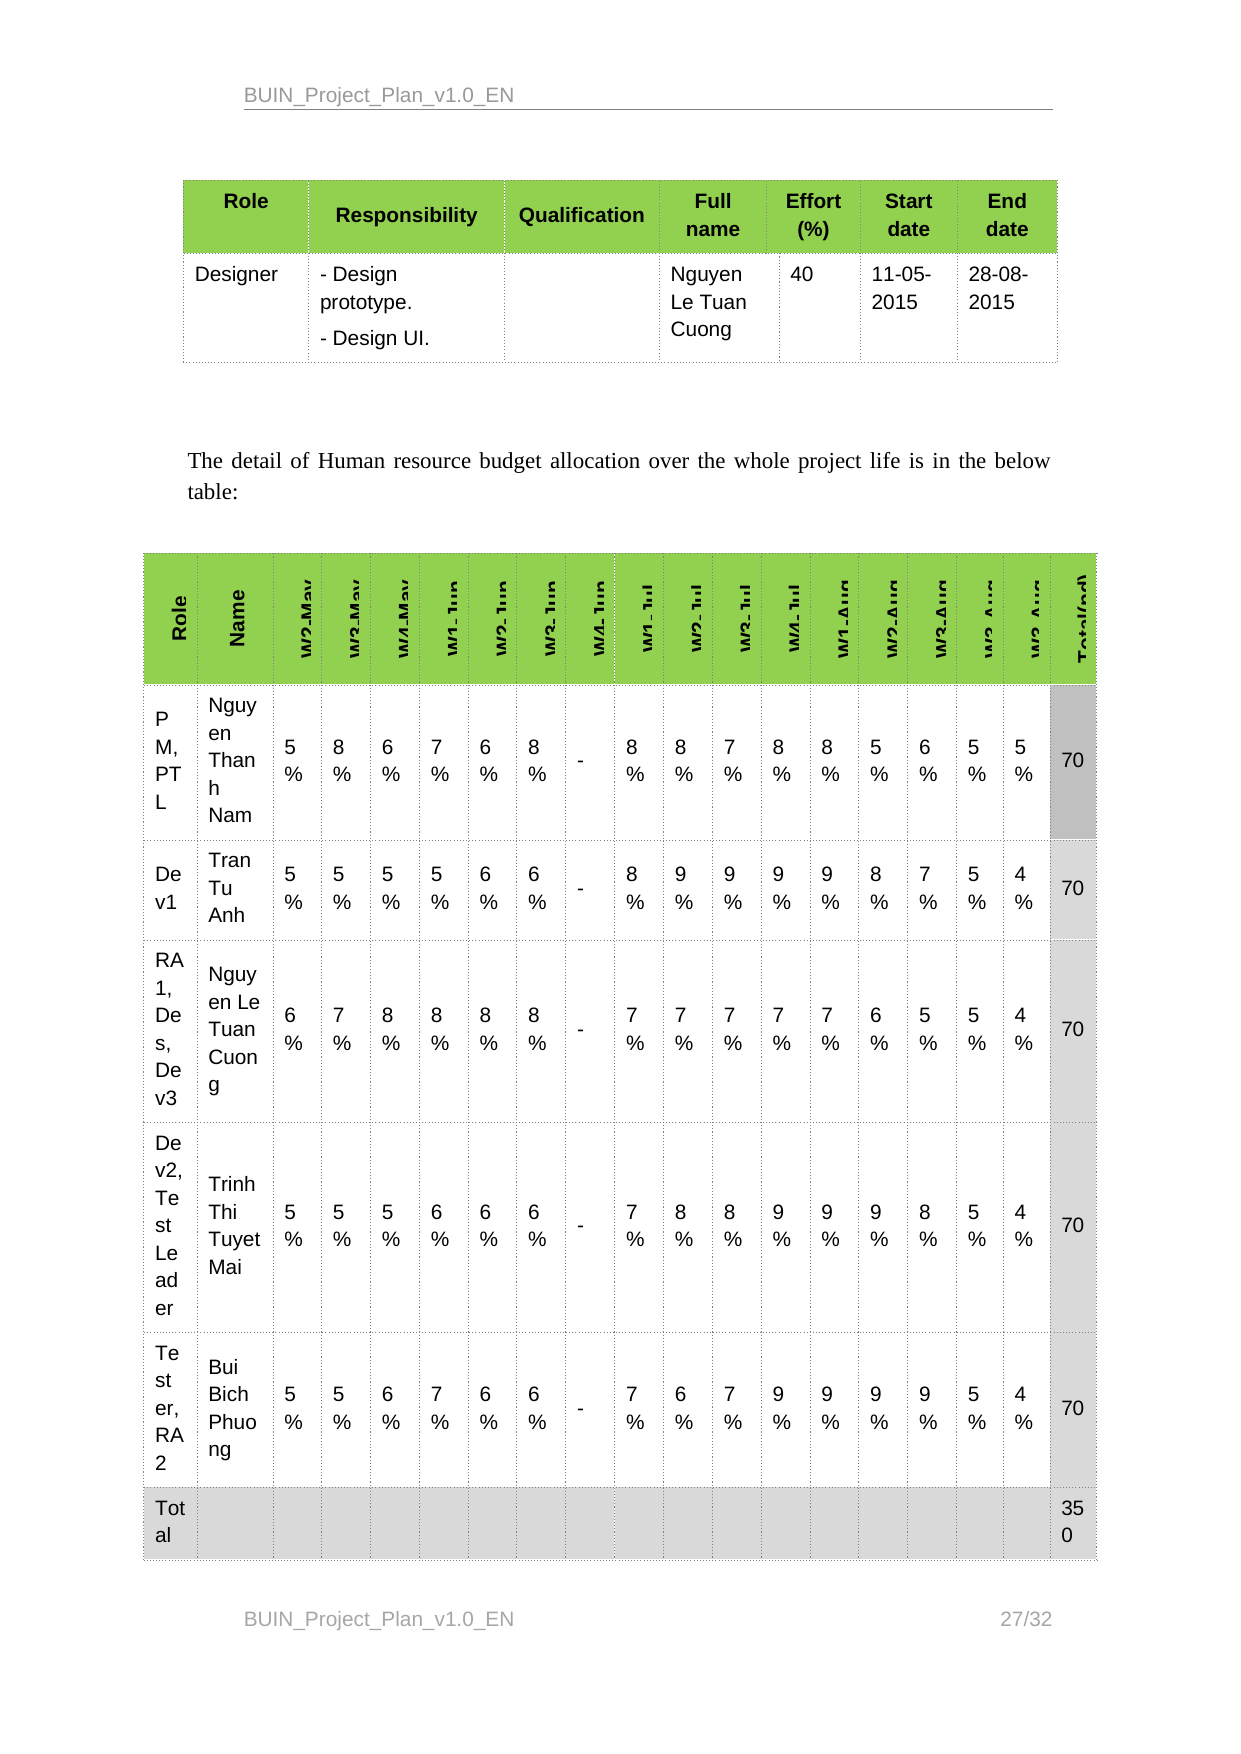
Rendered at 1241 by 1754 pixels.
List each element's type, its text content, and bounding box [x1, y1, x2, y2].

table_cell 9% [712, 840, 761, 939]
table_cell 8% [615, 685, 663, 839]
table_cell 5% [859, 685, 908, 839]
table_cell 6% [370, 685, 419, 839]
table_cell 7% [761, 940, 810, 1122]
table_cell 5% [321, 840, 370, 939]
table_cell 9% [761, 840, 810, 939]
table_cell 40 [779, 253, 860, 362]
table_cell - [566, 940, 614, 1122]
table_header W2-Jul [663, 553, 712, 684]
table_cell Dev2,Test Leader [144, 1122, 197, 1332]
table_cell [859, 1487, 908, 1559]
table_cell [712, 1487, 761, 1559]
table_cell 70 [1050, 685, 1096, 839]
table_header W4-Jul [761, 553, 810, 684]
table_cell 9% [810, 1122, 859, 1332]
table_cell 9% [810, 1332, 859, 1487]
table_cell 6% [468, 1122, 517, 1332]
table_cell Bui Bich Phuong [197, 1332, 273, 1487]
table_header W1-Jul [615, 553, 663, 684]
table_header W1-Jun [419, 553, 468, 684]
table_cell 5% [273, 685, 321, 839]
table_header Start date [860, 180, 957, 253]
table_cell 5% [956, 1332, 1003, 1487]
table_header W1-Aug [810, 553, 859, 684]
table_cell 7% [615, 1332, 663, 1487]
table_cell - [566, 1122, 614, 1332]
table_cell [1003, 1487, 1050, 1559]
table_cell 7% [419, 1332, 468, 1487]
table_cell 7% [810, 940, 859, 1122]
table_cell [566, 1487, 614, 1559]
table_cell 8% [321, 685, 370, 839]
table_cell 7% [321, 940, 370, 1122]
table_cell 350 [1050, 1487, 1096, 1559]
table_cell 8% [370, 940, 419, 1122]
table_cell 6% [468, 685, 517, 839]
table_header W3-May [321, 553, 370, 684]
table_cell 7% [712, 1332, 761, 1487]
table_header Qualification [505, 180, 659, 253]
table_cell 5% [956, 1122, 1003, 1332]
table_cell 9% [859, 1332, 908, 1487]
table_cell 5% [273, 1332, 321, 1487]
table_cell [810, 1487, 859, 1559]
table_header W3-Jun [517, 553, 566, 684]
table_cell 5% [321, 1122, 370, 1332]
table_cell Trinh Thi Tuyet Mai [197, 1122, 273, 1332]
table_header Role [144, 553, 197, 684]
table_cell 6% [468, 840, 517, 939]
table_cell 8% [468, 940, 517, 1122]
table_header Name [197, 553, 273, 684]
table_cell 8% [810, 685, 859, 839]
table_cell [321, 1487, 370, 1559]
table_cell 11-05-2015 [860, 253, 957, 362]
table_cell PM,PTL [144, 685, 197, 839]
table_cell 7% [663, 940, 712, 1122]
table_cell 8% [761, 685, 810, 839]
table_cell Nguyen Thanh Nam [197, 685, 273, 839]
table_cell 4% [1003, 840, 1050, 939]
table_cell Tran Tu Anh [197, 840, 273, 939]
table_cell 8% [908, 1122, 956, 1332]
table_cell 8% [663, 685, 712, 839]
table_cell 8% [663, 1122, 712, 1332]
table_header W2-Jun [468, 553, 517, 684]
table_cell 8% [712, 1122, 761, 1332]
table_cell - Design prototype. - Design UI. [309, 253, 504, 362]
table_cell Designer [183, 253, 308, 362]
table_cell 6% [517, 1122, 566, 1332]
table_cell 70 [1050, 1332, 1096, 1487]
table_cell 9% [761, 1332, 810, 1487]
text The detail of Human resource budget allocation over the whole project life is in the below table: [187, 447, 1053, 504]
table_cell [908, 1487, 956, 1559]
table_cell 8% [419, 940, 468, 1122]
table_cell 9% [663, 840, 712, 939]
table_header W4-Jun [566, 553, 614, 684]
table_cell Dev1 [144, 840, 197, 939]
table_cell 5% [370, 1122, 419, 1332]
table_cell 8% [517, 940, 566, 1122]
table_header Full name [659, 180, 766, 253]
table_cell 7% [712, 685, 761, 839]
table_header W3-Jul [712, 553, 761, 684]
table_cell 7% [615, 940, 663, 1122]
table_cell [505, 253, 659, 362]
table_cell Test er, RA2 [144, 1332, 197, 1487]
table_cell [197, 1487, 273, 1559]
table_cell [517, 1487, 566, 1559]
table_cell 8% [615, 840, 663, 939]
table_cell 70 [1050, 1122, 1096, 1332]
table_cell 5% [321, 1332, 370, 1487]
table_cell 9% [761, 1122, 810, 1332]
table_cell 5% [419, 840, 468, 939]
table_cell RA1, Des, Dev3 [144, 940, 197, 1122]
table_cell 9% [859, 1122, 908, 1332]
table_cell [370, 1487, 419, 1559]
table_cell 7% [615, 1122, 663, 1332]
table_cell 4% [1003, 940, 1050, 1122]
table_header Total(pd) [1050, 553, 1096, 684]
table_header Responsibility [309, 180, 504, 253]
table_cell 4% [1003, 1122, 1050, 1332]
table_cell 6% [663, 1332, 712, 1487]
table_cell 7% [712, 940, 761, 1122]
table_header W3-Aug [956, 553, 1003, 684]
table_cell Nguyen Le Tuan Cuong [197, 940, 273, 1122]
table_cell [956, 1487, 1003, 1559]
table_cell 9% [810, 840, 859, 939]
table_header W2-May [273, 553, 321, 684]
table_cell 5% [956, 940, 1003, 1122]
table_cell 5% [273, 840, 321, 939]
table_cell 8% [859, 840, 908, 939]
table_header End date [957, 180, 1057, 253]
table_cell 5% [1003, 685, 1050, 839]
table_cell Total [144, 1487, 197, 1559]
table_cell 7% [419, 685, 468, 839]
table_header W3-Aug [1003, 553, 1050, 684]
table_cell 6% [517, 840, 566, 939]
table_cell 9% [908, 1332, 956, 1487]
table_cell [419, 1487, 468, 1559]
table_cell 6% [468, 1332, 517, 1487]
table_header Effort (%) [766, 180, 860, 253]
table_cell 6% [859, 940, 908, 1122]
table_cell Nguyen Le Tuan Cuong [659, 253, 779, 362]
table_cell 5% [908, 940, 956, 1122]
table_cell 4% [1003, 1332, 1050, 1487]
table_cell 8% [517, 685, 566, 839]
table_cell 70 [1050, 840, 1096, 939]
table_cell 6% [517, 1332, 566, 1487]
table_cell 7% [908, 840, 956, 939]
table_cell 5% [273, 1122, 321, 1332]
table_cell - [566, 1332, 614, 1487]
table_cell [761, 1487, 810, 1559]
table_cell [663, 1487, 712, 1559]
table_cell 6% [419, 1122, 468, 1332]
table_header W4-May [370, 553, 419, 684]
table_cell 6% [273, 940, 321, 1122]
table_cell - [566, 840, 614, 939]
table_cell - [566, 685, 614, 839]
table_cell 5% [956, 840, 1003, 939]
table_header Role [183, 180, 308, 253]
table_cell 6% [370, 1332, 419, 1487]
table_cell 5% [370, 840, 419, 939]
table_cell [273, 1487, 321, 1559]
table_cell 5% [956, 685, 1003, 839]
table_header W3-Aug [908, 553, 956, 684]
table_header W2-Aug [859, 553, 908, 684]
table_cell [615, 1487, 663, 1559]
table_cell 28-08-2015 [957, 253, 1057, 362]
table_cell [468, 1487, 517, 1559]
table_cell 70 [1050, 940, 1096, 1122]
table_cell 6% [908, 685, 956, 839]
